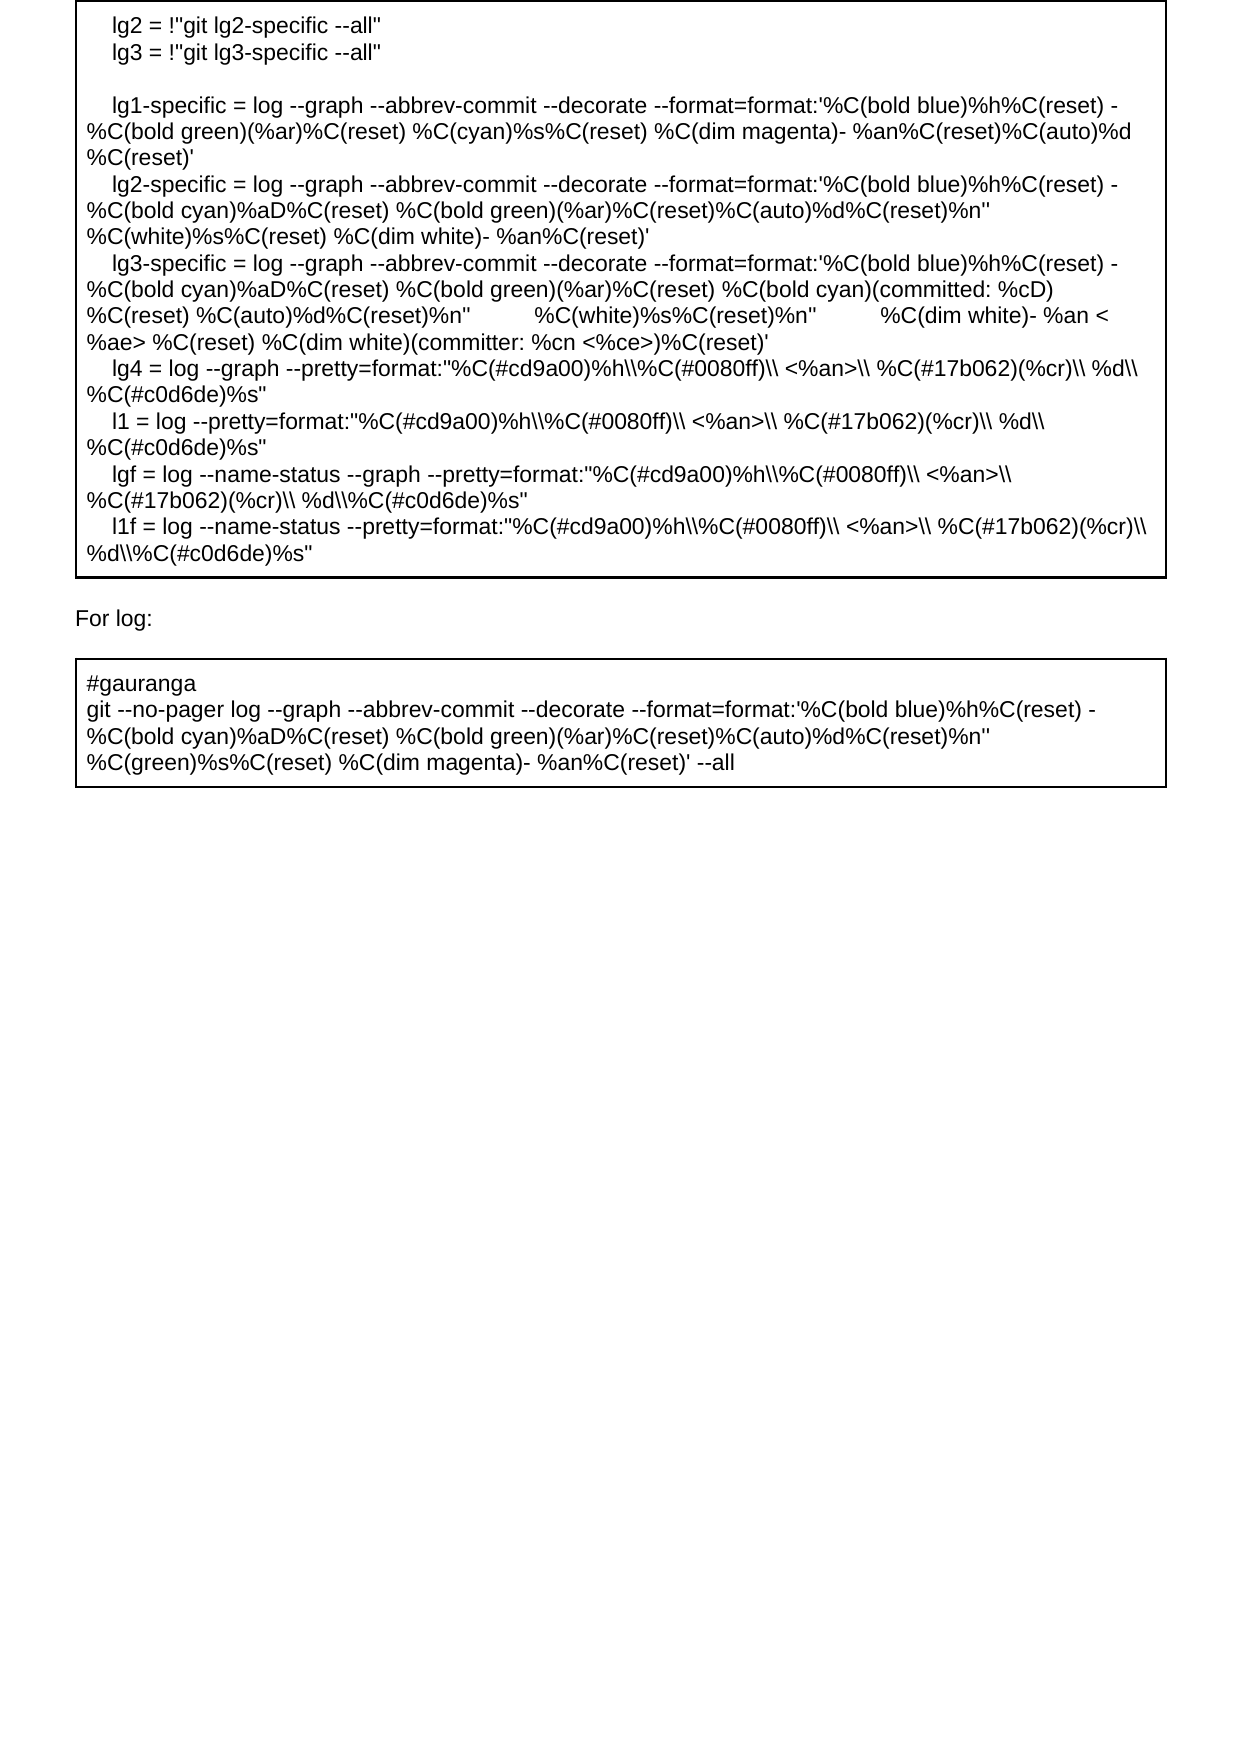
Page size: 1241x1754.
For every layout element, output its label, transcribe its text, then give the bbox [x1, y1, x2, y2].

table_header #gauranga git --no-pager log --graph --abbrev-commit --decorate --format=format:'%C(bold blue)%h%C(reset) - %C(bold cyan)%aD%C(reset) %C(bold green)(%ar)%C(reset)%C(auto)%d%C(reset)%n'' %C(green)%s%C(reset) %C(dim magenta)- %an%C(reset)' --all [77, 660, 1165, 786]
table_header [77, 2, 1165, 576]
text For log: [75, 605, 1165, 631]
